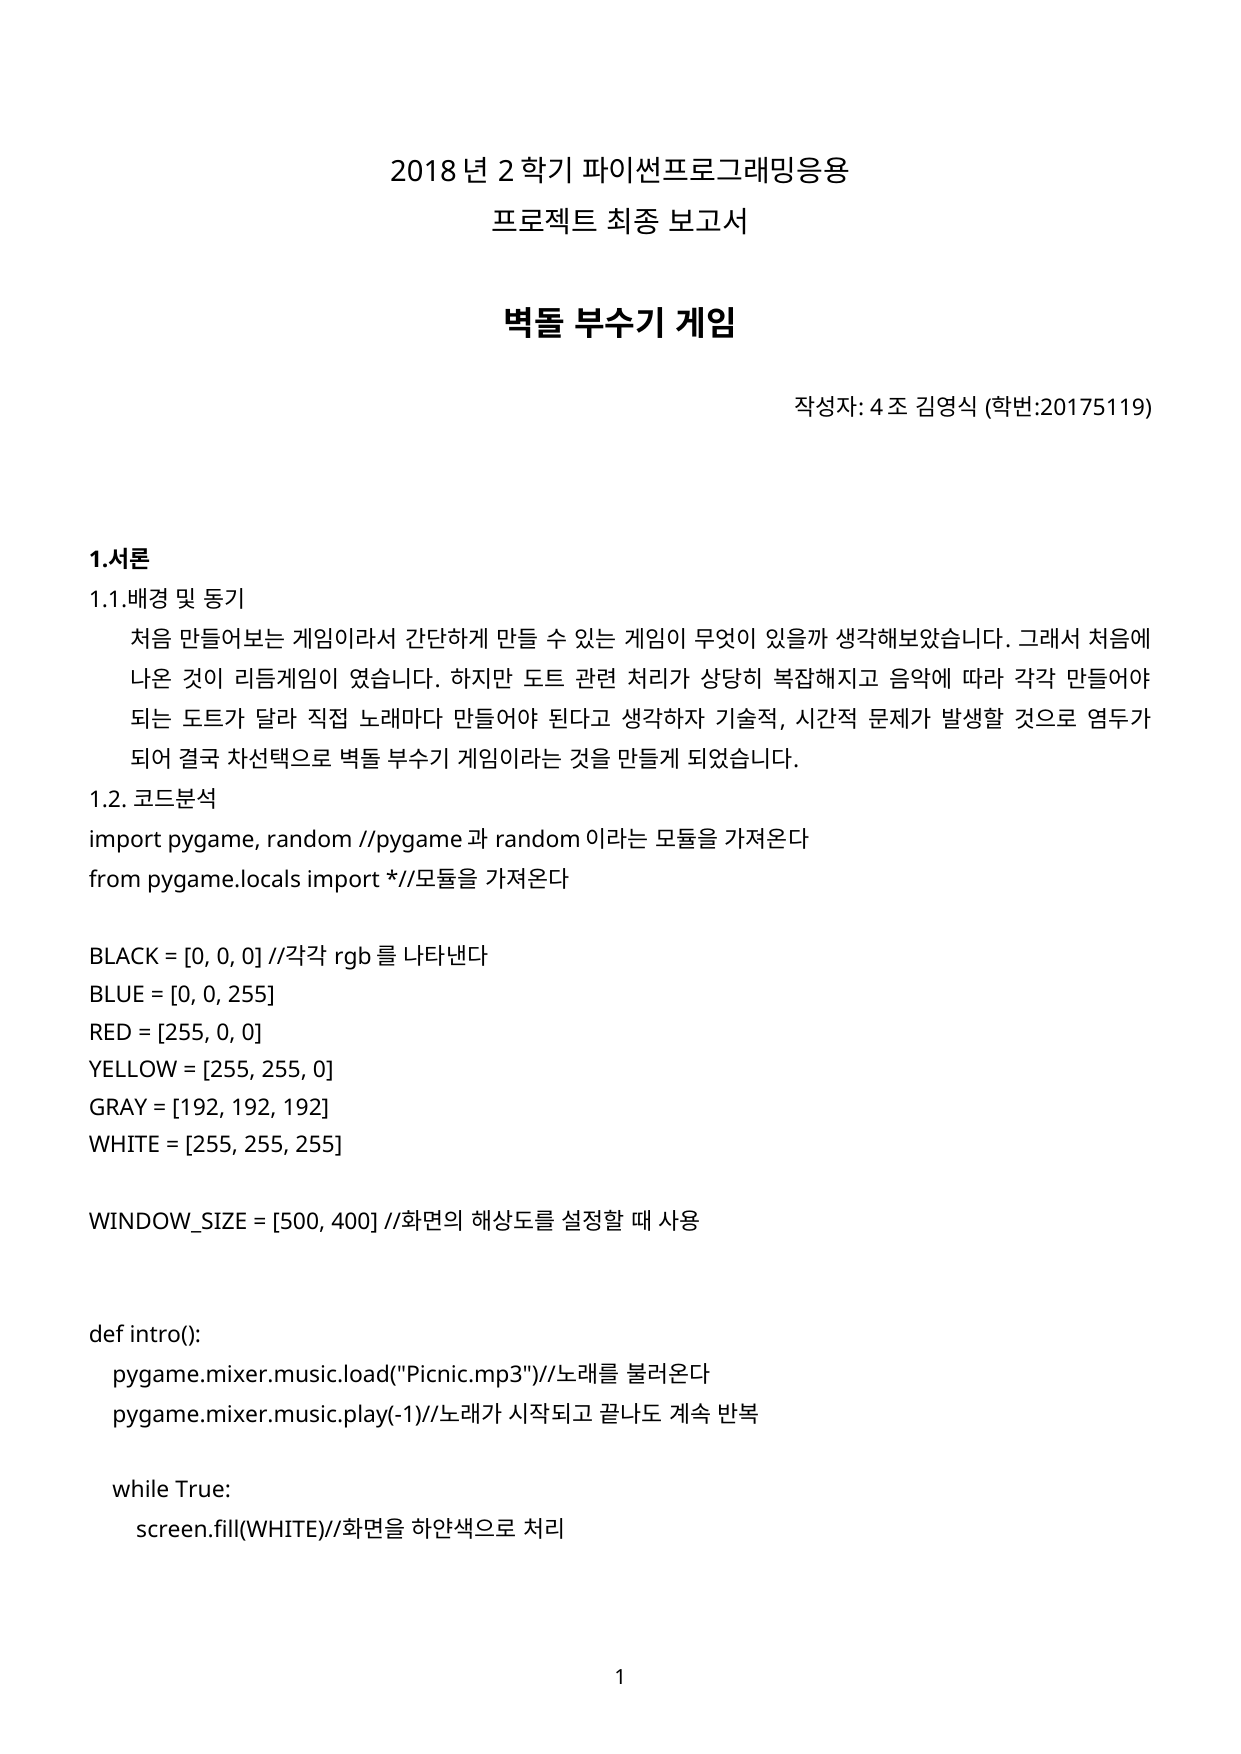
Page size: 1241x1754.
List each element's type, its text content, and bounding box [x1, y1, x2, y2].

text 처음 만들어보는 게임이라서 간단하게 만들 수 있는 게임이 무엇이 있을까 생각해보았습니다. 그래서 처음에 나온 것이 리듬게임이 였습니다. 하지만 도트 관련 처리가 상당히 복잡해지고 음악에 따라 각각 만들어야 되는 도트가 달라 직접 노래마다 만들어야 된다고 생각하자 기술적, 시간적 문제가 발생할 것으로 염두가 되어 결국 차선택으로 벽돌 부수기 게임이라는 것을 만들게 되었습니다. [130, 621, 1152, 774]
text def intro(): [88, 1318, 1152, 1349]
list 서론 [88, 541, 1152, 574]
text 2018년 2학기 파이썬프로그래밍응용 [88, 148, 1152, 190]
text while True: [88, 1473, 1152, 1504]
text pygame.mixer.music.play(-1)//노래가 시작되고 끝나도 계속 반복 [88, 1396, 1152, 1429]
text WHITE = [255, 255, 255] [88, 1128, 1152, 1159]
text screen.fill(WHITE)//화면을 하얀색으로 처리 [88, 1511, 1152, 1544]
text 벽돌 부수기 게임 [88, 297, 1152, 345]
text 1.2. 코드분석 [88, 781, 1152, 814]
text pygame.mixer.music.load("Picnic.mp3")//노래를 불러온다 [88, 1356, 1152, 1389]
text RED = [255, 0, 0] [88, 1016, 1152, 1047]
text import pygame, random //pygame과 random이라는 모듈을 가져온다 [88, 821, 1152, 854]
text from pygame.locals import *//모듈을 가져온다 [88, 861, 1152, 894]
text GRAY = [192, 192, 192] [88, 1091, 1152, 1122]
text BLACK = [0, 0, 0] //각각 rgb를 나타낸다 [88, 938, 1152, 972]
list 배경 및 동기 [88, 581, 1152, 614]
text WINDOW_SIZE = [500, 400] //화면의 해상도를 설정할 때 사용 [88, 1203, 1152, 1237]
text YELLOW = [255, 255, 0] [88, 1053, 1152, 1084]
text BLUE = [0, 0, 255] [88, 978, 1152, 1009]
text 프로젝트 최종 보고서 [88, 198, 1152, 241]
text 작성자: 4조 김영식 (학번:20175119) [88, 389, 1152, 422]
